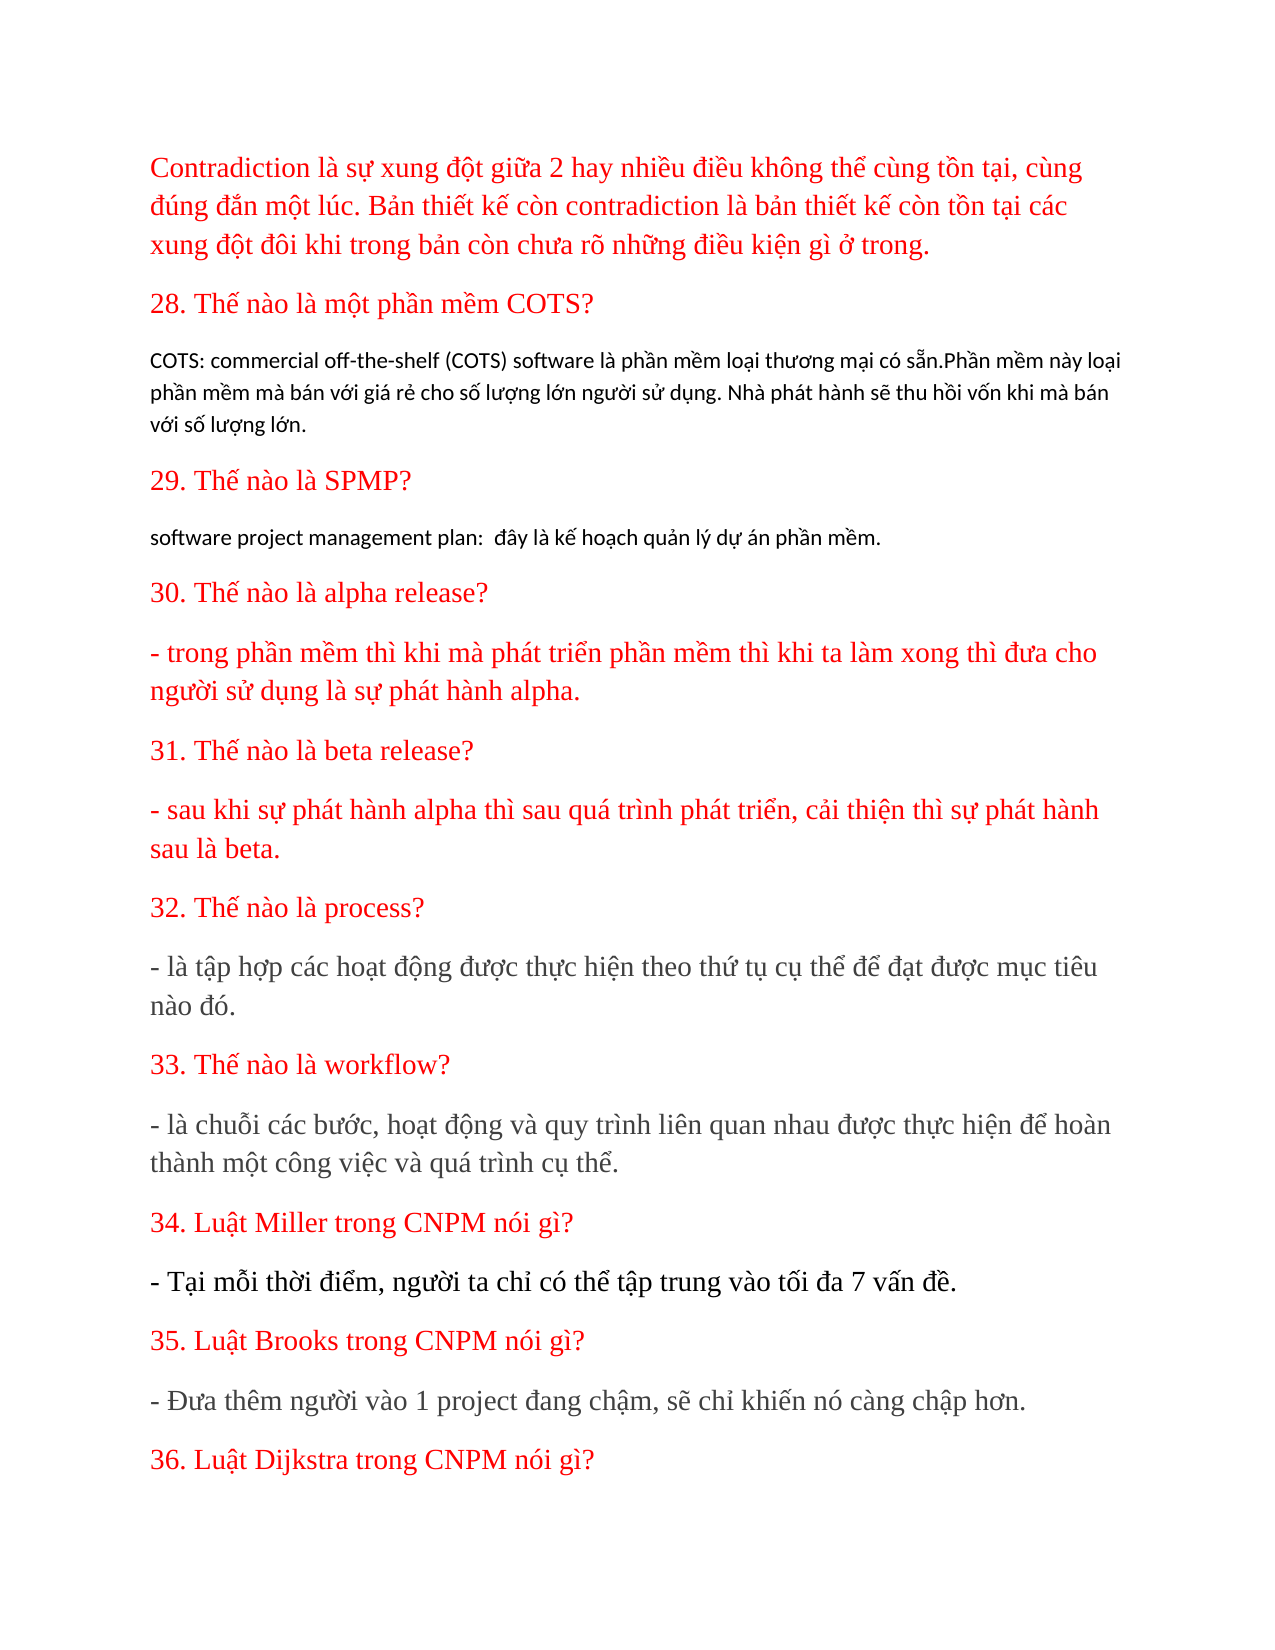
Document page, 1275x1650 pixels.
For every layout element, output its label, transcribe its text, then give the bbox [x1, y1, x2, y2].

text - trong phần mềm thì khi mà phát triển phần mềm thì khi ta làm xong thì đưa cho người sử dụng là sự phát hành alpha. [150, 635, 1125, 707]
text - là chuỗi các bước, hoạt động và quy trình liên quan nhau được thực hiện để hoàn thành một công việc và quá trình cụ thể. [150, 1107, 1125, 1179]
text - sau khi sự phát hành alpha thì sau quá trình phát triển, cải thiện thì sự phát hành sau là beta. [150, 792, 1125, 864]
text software project management plan: đây là kế hoạch quản lý dự án phần mềm. [150, 523, 1125, 551]
text - Đưa thêm người vào 1 project đang chậm, sẽ chỉ khiến nó càng chập hơn. [150, 1383, 1125, 1416]
text - là tập hợp các hoạt động được thực hiện theo thứ tụ cụ thể để đạt được mục tiêu nào đó. [150, 949, 1125, 1022]
text 28. Thế nào là một phần mềm COTS? [150, 286, 1125, 320]
text 36. Luật Dijkstra trong CNPM nói gì? [150, 1442, 1125, 1476]
text 31. Thế nào là beta release? [150, 733, 1125, 766]
text 30. Thế nào là alpha release? [150, 576, 1125, 609]
text Contradiction là sự xung đột giữa 2 hay nhiều điều không thể cùng tồn tại, cùng đúng đắn một lúc. Bản thiết kế còn contradiction là bản thiết kế còn tồn tại các xung đột đôi khi trong bản còn chưa rõ những điều kiện gì ở trong. [150, 150, 1125, 261]
text 29. Thế nào là SPMP? [150, 463, 1125, 497]
text 35. Luật Brooks trong CNPM nói gì? [150, 1323, 1125, 1357]
text COTS: commercial off-the-shelf (COTS) software là phần mềm loại thương mại có sẵn.Phần mềm này loại phần mềm mà bán với giá rẻ cho số lượng lớn người sử dụng. Nhà phát hành sẽ thu hồi vốn khi mà bán với số lượng lớn. [150, 346, 1125, 438]
text 33. Thế nào là workflow? [150, 1047, 1125, 1081]
text - Tại mỗi thời điểm, người ta chỉ có thể tập trung vào tối đa 7 vấn đề. [150, 1264, 1125, 1298]
text 34. Luật Miller trong CNPM nói gì? [150, 1205, 1125, 1238]
text 32. Thế nào là process? [150, 890, 1125, 924]
